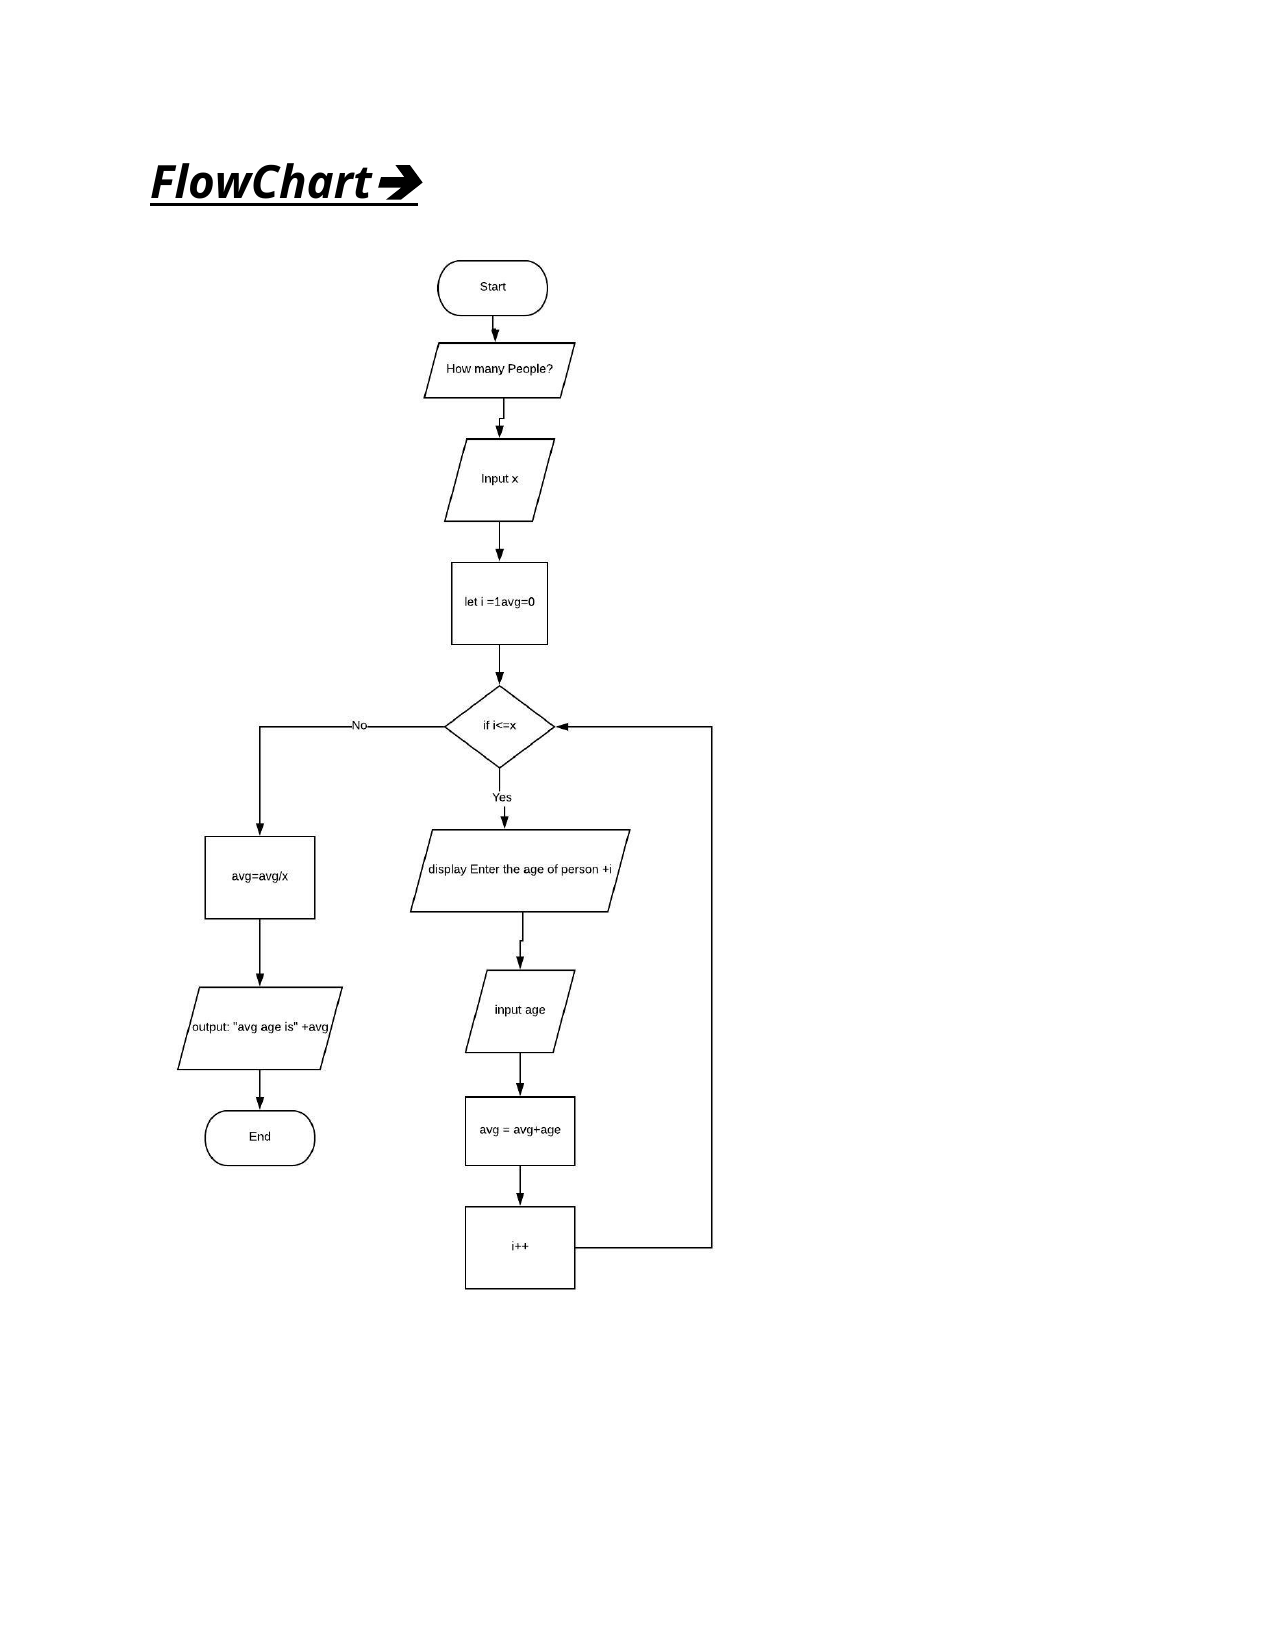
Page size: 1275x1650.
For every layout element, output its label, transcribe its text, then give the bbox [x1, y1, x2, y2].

picture [150, 233, 739, 1316]
text FlowChart [150, 150, 1125, 212]
